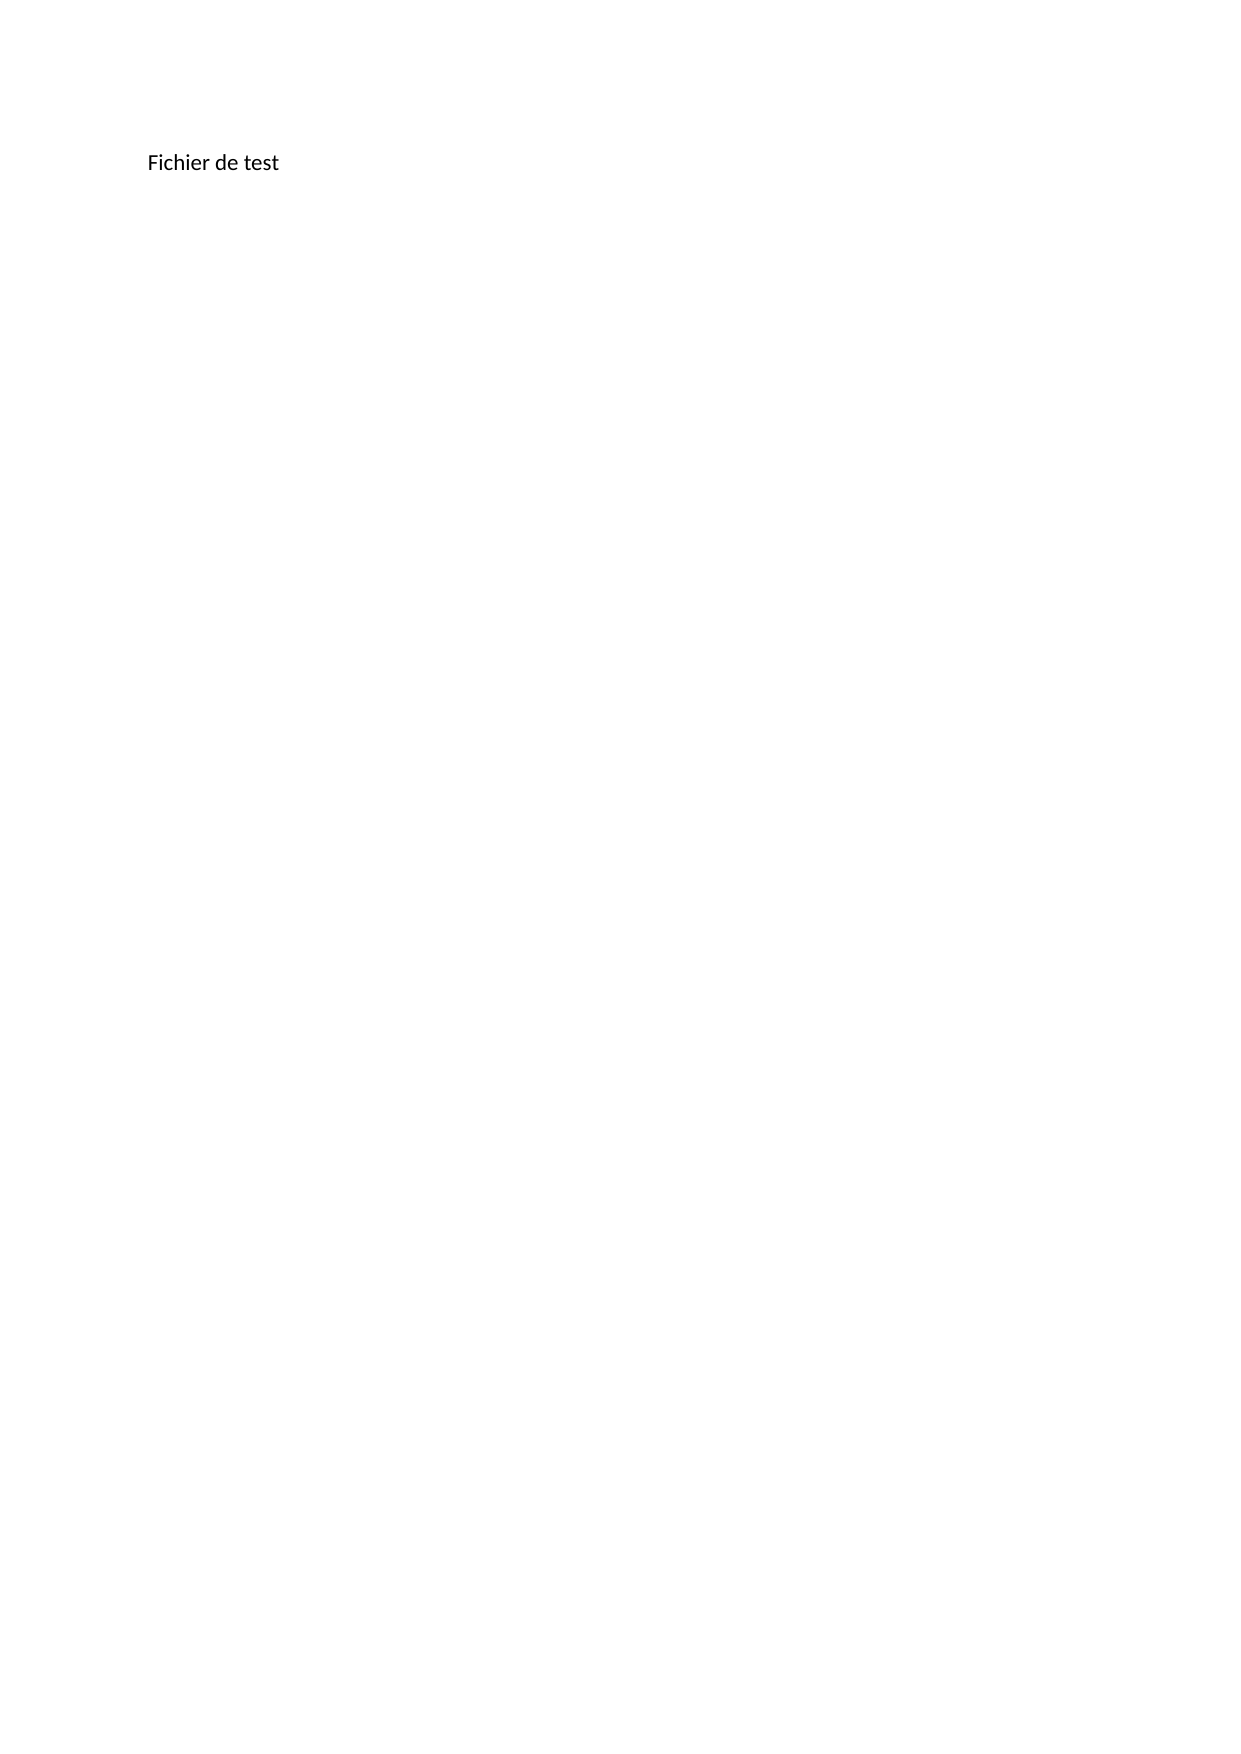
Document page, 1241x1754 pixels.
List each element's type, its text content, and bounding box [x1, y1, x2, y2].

text Fichier de test [148, 148, 1093, 176]
